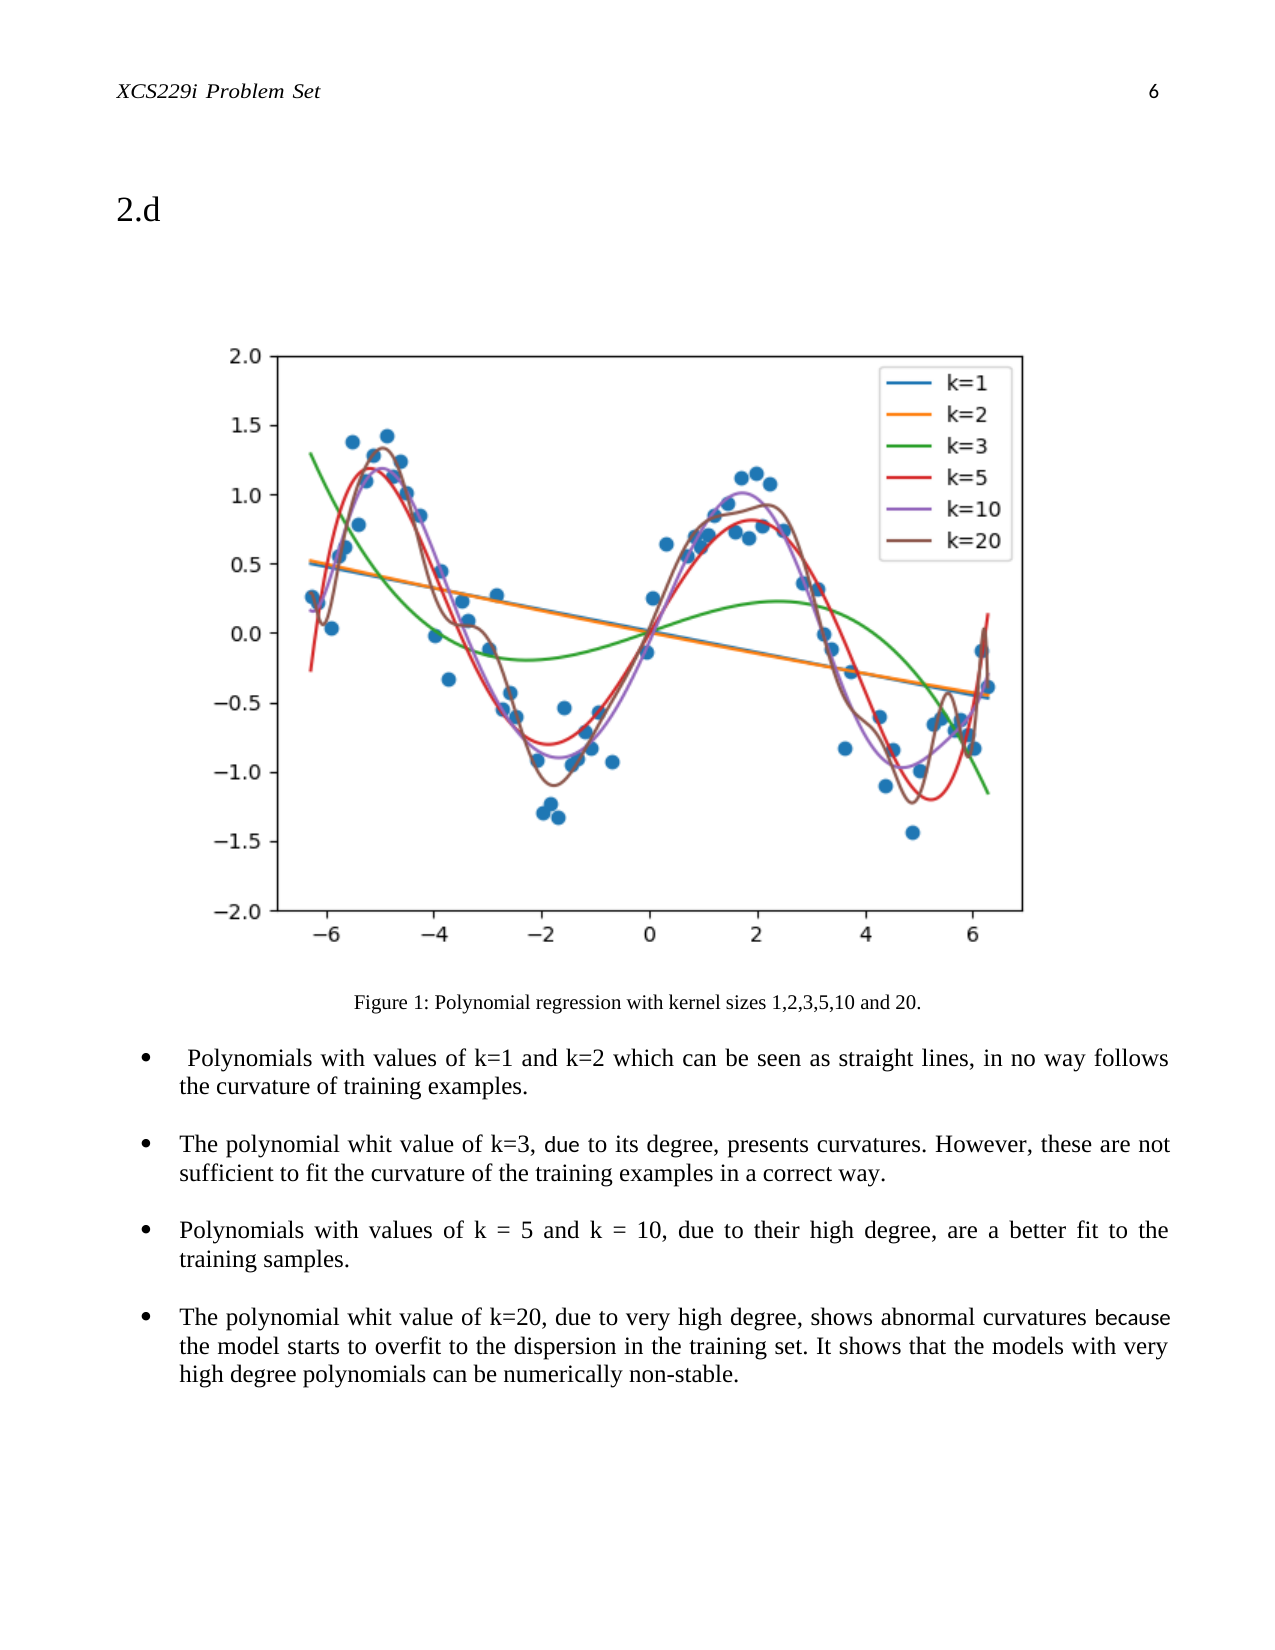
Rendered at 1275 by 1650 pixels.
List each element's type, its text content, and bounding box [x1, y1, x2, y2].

list The polynomial whit value of k=20, due to very high degree, shows abnormal curvatures because the model starts to overfit to the dispersion in the training set. It shows that the models with very high degree polynomials can be numerically non-stable. [142, 1302, 1171, 1388]
list Polynomials with values of k=1 and k=2 which can be seen as straight lines, in no way follows the curvature of training examples. [142, 1043, 1171, 1100]
list Polynomials with values of k = 5 and k = 10, due to their high degree, are a better fit to the training samples. [142, 1215, 1171, 1273]
text 2.d [116, 188, 1171, 229]
text Figure 1: Polynomial regression with kernel sizes 1,2,3,5,10 and 20. [104, 990, 1171, 1014]
list The polynomial whit value of k=3, due to its degree, presents curvatures. However, these are not sufficient to fit the curvature of the training examples in a correct way. [142, 1129, 1171, 1187]
picture [157, 269, 1118, 990]
